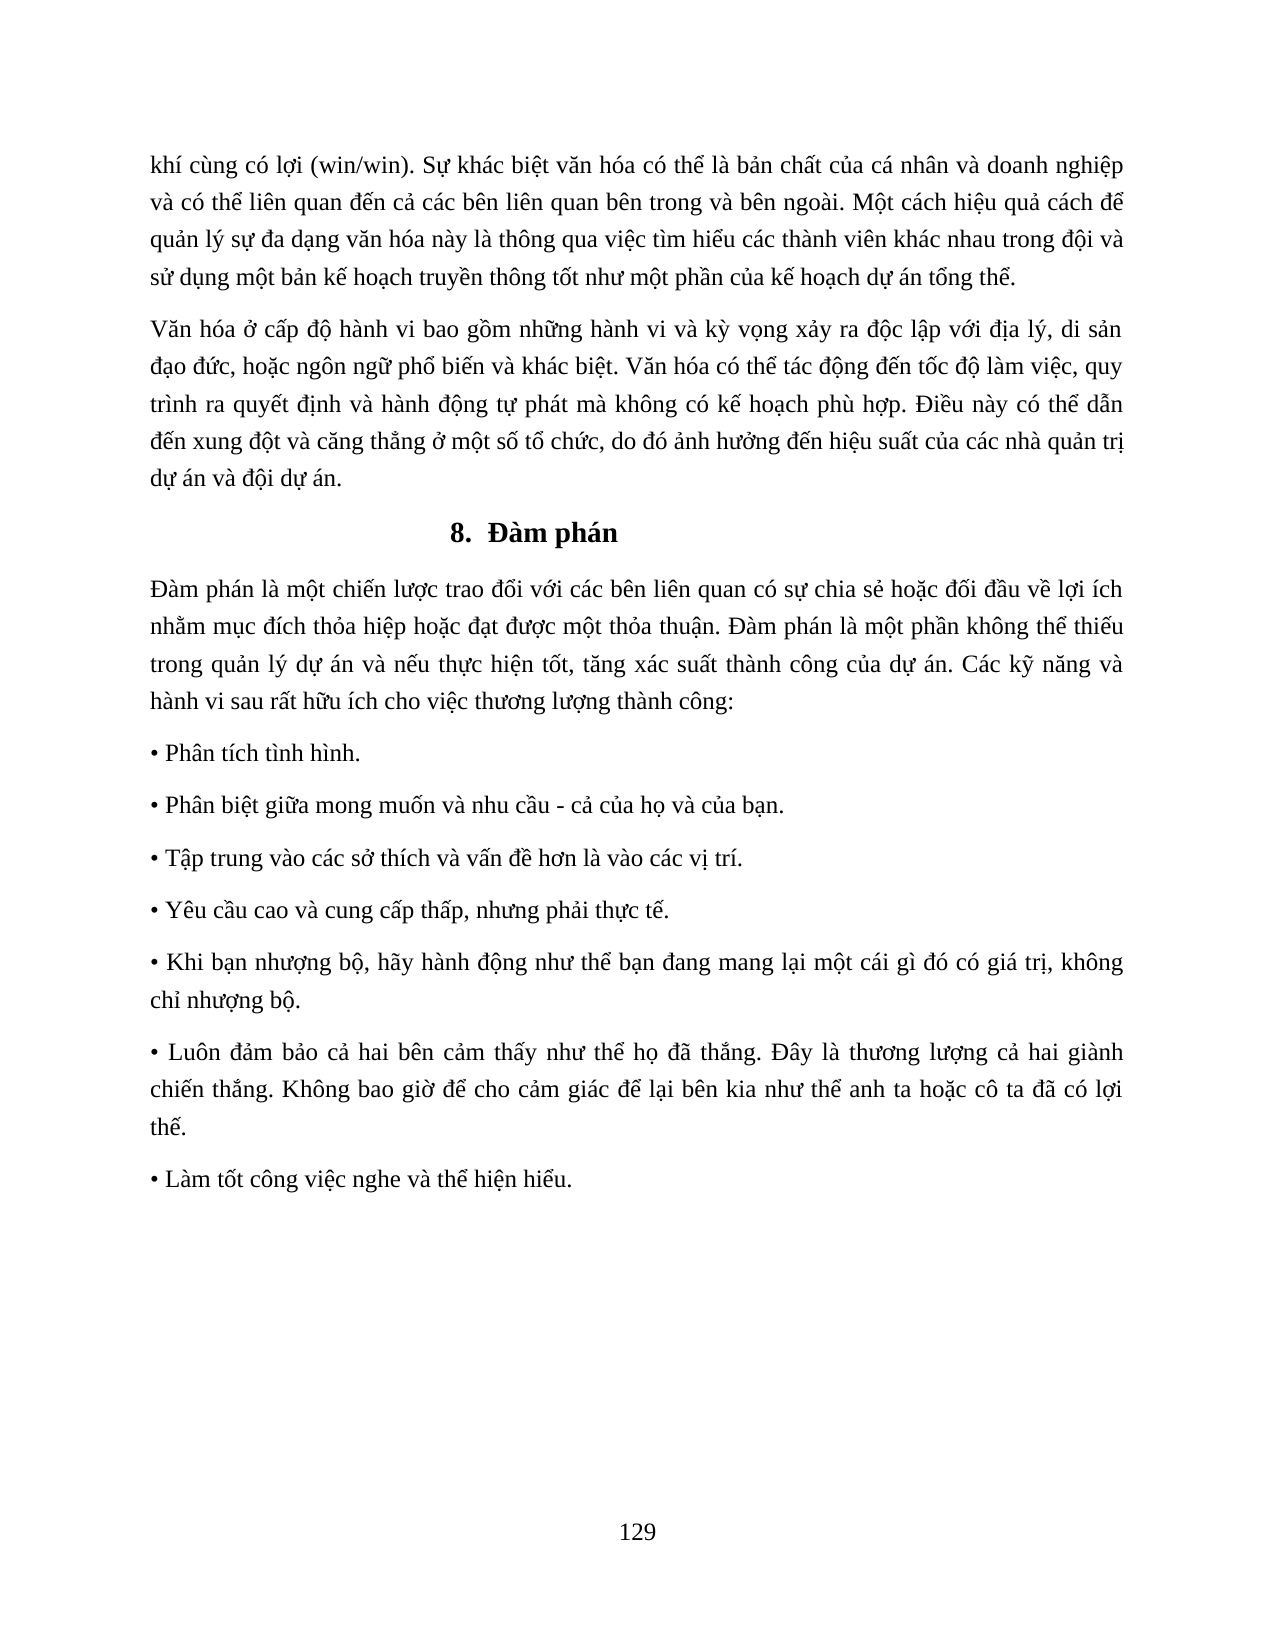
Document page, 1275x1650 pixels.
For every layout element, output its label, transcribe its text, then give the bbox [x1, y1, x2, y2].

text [150, 150, 1125, 291]
text Văn hóa ở cấp độ hành vi bao gồm những hành vi và kỳ vọng xảy ra độc lập với địa lý, di sản đạo đức, hoặc ngôn ngữ phổ biến và khác biệt. Văn hóa có thể tác động đến tốc độ làm việc, quy trình ra quyết định và hành động tự phát mà không có kế hoạch phù hợp. Điều này có thể dẫn đến xung đột và căng thẳng ở một số tổ chức, do đó ảnh hưởng đến hiệu suất của các nhà quản trị dự án và đội dự án. [150, 314, 1125, 492]
text • Phân tích tình hình. [150, 738, 1125, 767]
text Đàm phán là một chiến lược trao đổi với các bên liên quan có sự chia sẻ hoặc đối đầu về lợi ích nhằm mục đích thỏa hiệp hoặc đạt được một thỏa thuận. Đàm phán là một phần không thể thiếu trong quản lý dự án và nếu thực hiện tốt, tăng xác suất thành công của dự án. Các kỹ năng và hành vi sau rất hữu ích cho việc thương lượng thành công: [150, 574, 1125, 715]
text • Phân biệt giữa mong muốn và nhu cầu - cả của họ và của bạn. [150, 791, 1125, 819]
text • Tập trung vào các sở thích và vấn đề hơn là vào các vị trí. [150, 843, 1125, 872]
text • Khi bạn nhượng bộ, hãy hành động như thể bạn đang mang lại một cái gì đó có giá trị, không chỉ nhượng bộ. [150, 947, 1125, 1013]
text • Luôn đảm bảo cả hai bên cảm thấy như thể họ đã thắng. Đây là thương lượng cả hai giành chiến thắng. Không bao giờ để cho cảm giác để lại bên kia như thể anh ta hoặc cô ta đã có lợi thế. [150, 1037, 1125, 1140]
subtitle Đàm phán [450, 516, 1125, 549]
text • Yêu cầu cao và cung cấp thấp, nhưng phải thực tế. [150, 895, 1125, 924]
text • Làm tốt công việc nghe và thể hiện hiểu. [150, 1164, 1125, 1193]
